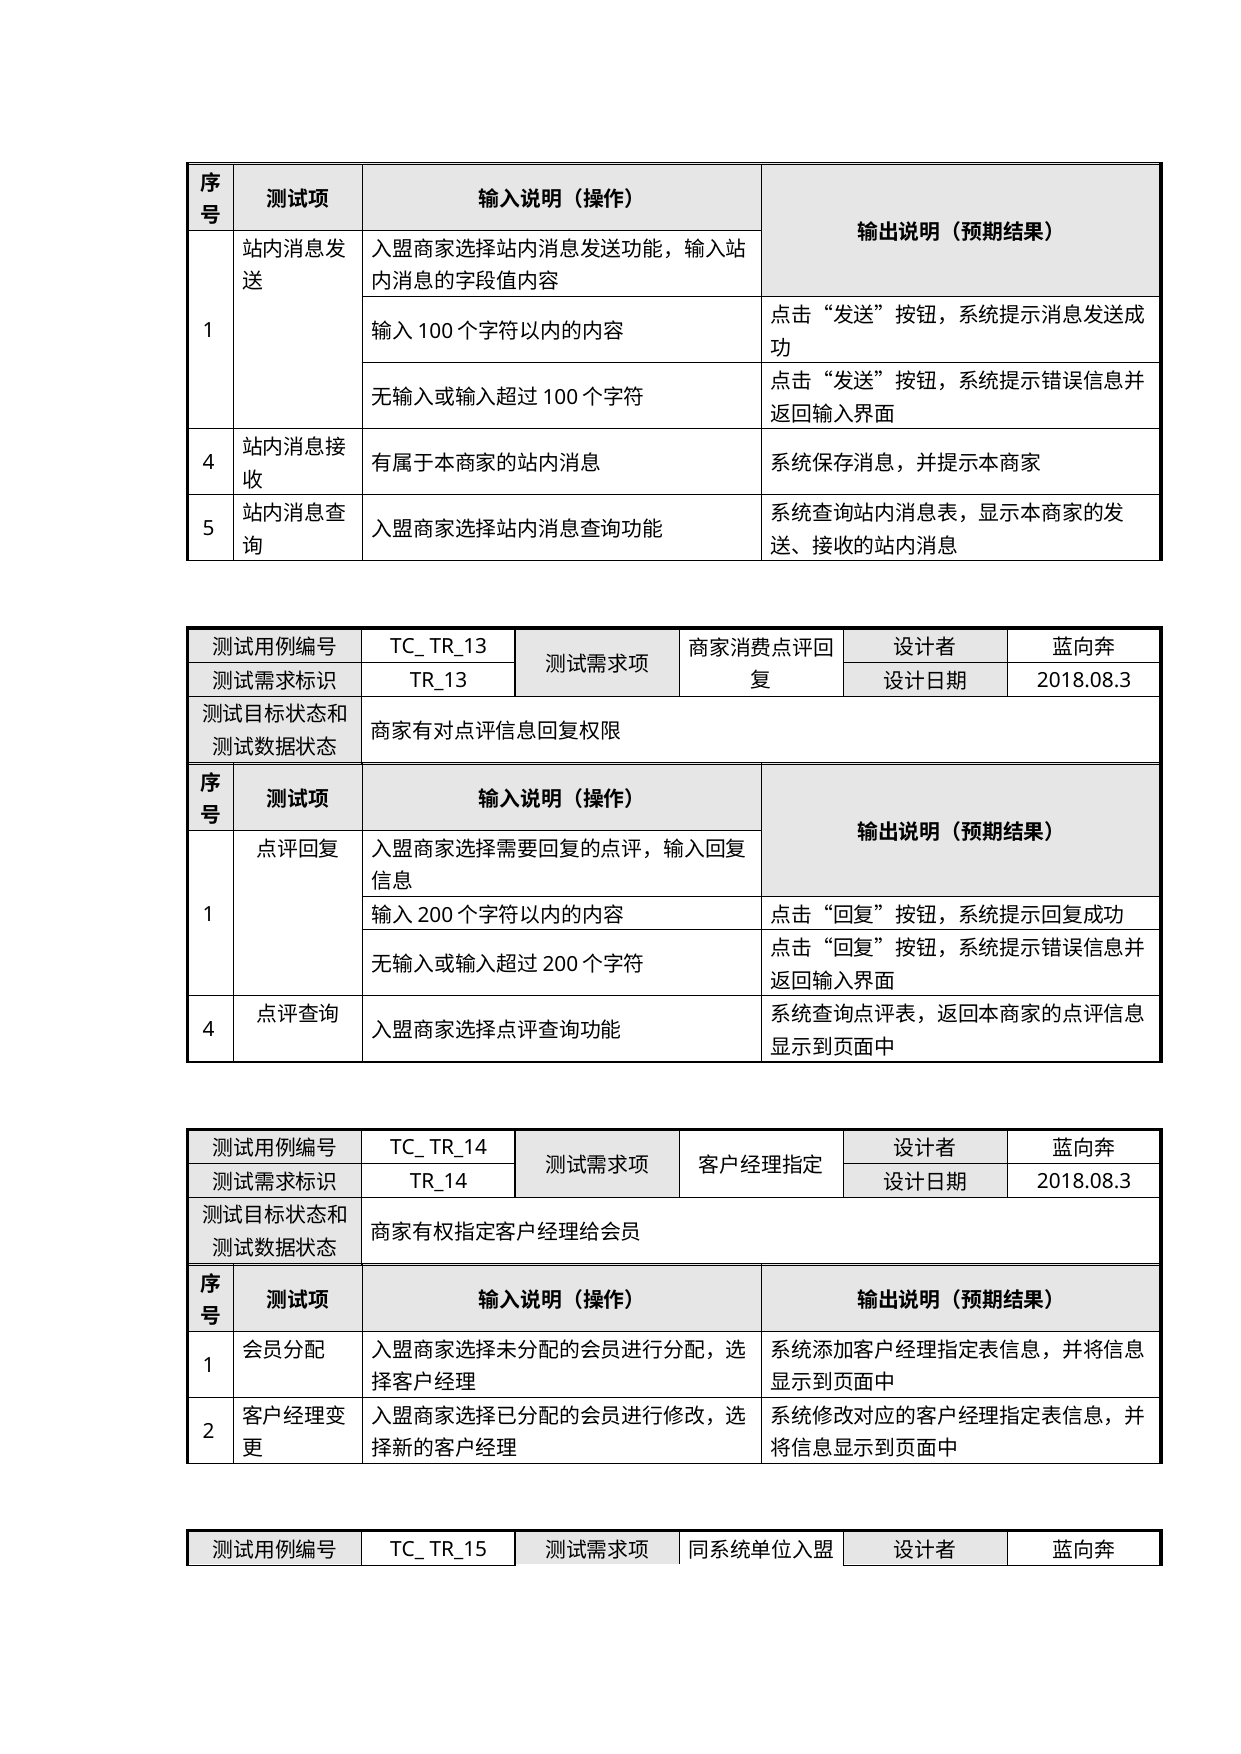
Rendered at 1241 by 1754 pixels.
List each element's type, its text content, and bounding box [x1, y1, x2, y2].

table_cell [189, 495, 233, 560]
table_cell 设计日期 [844, 663, 1007, 696]
table_cell 无输入或输入超过200个字符 [363, 930, 761, 995]
table_cell 系统修改对应的客户经理指定表信息，并将信息显示到页面中 [762, 1398, 1159, 1463]
table_cell 会员分配 [234, 1332, 362, 1397]
table_cell 测试项 [234, 765, 362, 830]
table_header 设计者 [844, 630, 1007, 662]
table_cell 测试项 [234, 165, 362, 230]
table_cell TR_14 [362, 1164, 514, 1197]
table_cell 测试项 [234, 1266, 362, 1331]
table_cell 点击“回复”按钮，系统提示错误信息并返回输入界面 [762, 930, 1159, 995]
table_cell 测试需求标识 [189, 1164, 361, 1197]
table_cell 序号 [189, 765, 233, 830]
table_cell 输入说明（操作） [363, 1266, 761, 1331]
table_header TC_ TR_15 [362, 1532, 514, 1564]
table_header 客户经理指定 [680, 1131, 843, 1197]
table_header 测试需求项 [516, 630, 679, 696]
table_cell 输出说明（预期结果） [762, 1266, 1159, 1331]
table_header 测试用例编号 [189, 1131, 361, 1163]
table_cell 输出说明（预期结果） [762, 765, 1159, 896]
table_cell 商家有权指定客户经理给会员 [362, 1198, 1159, 1263]
table_cell 点评查询 [234, 996, 362, 1061]
table_cell 站内消息发送 [234, 231, 362, 428]
table_cell 无输入或输入超过100个字符 [363, 363, 761, 428]
table_header 设计者 [844, 1131, 1007, 1163]
table_cell 测试目标状态和测试数据状态 [189, 1198, 361, 1263]
table_cell 设计日期 [844, 1164, 1007, 1197]
table_cell [189, 996, 233, 1061]
table_cell 输入200个字符以内的内容 [363, 897, 761, 929]
table_header 测试需求项 [516, 1532, 679, 1564]
table_header 测试用例编号 [189, 630, 361, 662]
table_cell 2018.08.3 [1008, 663, 1159, 696]
table_cell 系统添加客户经理指定表信息，并将信息显示到页面中 [762, 1332, 1159, 1397]
table_cell 系统查询点评表，返回本商家的点评信息显示到页面中 [762, 996, 1159, 1061]
table_cell 点击“发送”按钮，系统提示错误信息并返回输入界面 [762, 363, 1159, 428]
table_header 测试用例编号 [189, 1532, 361, 1564]
table_cell 站内消息接收 [234, 429, 362, 494]
table_cell 输入说明（操作） [363, 165, 761, 230]
table_cell TR_13 [362, 663, 514, 696]
table_cell 序号 [189, 165, 233, 230]
table_cell 测试目标状态和测试数据状态 [189, 697, 361, 762]
table_cell 商家有对点评信息回复权限 [362, 697, 1159, 762]
table_cell 系统保存消息，并提示本商家 [762, 429, 1159, 494]
table_cell 点击“发送”按钮，系统提示消息发送成功 [762, 297, 1159, 362]
table_cell 输入说明（操作） [363, 765, 761, 830]
table_cell 站内消息查询 [234, 495, 362, 560]
table_cell 入盟商家选择点评查询功能 [363, 996, 761, 1061]
table_cell 点击“回复”按钮，系统提示回复成功 [762, 897, 1159, 929]
table_cell 客户经理变更 [234, 1398, 362, 1463]
table_cell [189, 831, 233, 995]
table_cell 系统查询站内消息表，显示本商家的发送、接收的站内消息 [762, 495, 1159, 560]
table_cell 入盟商家选择站内消息查询功能 [363, 495, 761, 560]
table_header TC_ TR_13 [362, 630, 514, 662]
table_header 蓝向奔 [1008, 630, 1159, 662]
table_cell [189, 1332, 233, 1397]
table_cell 入盟商家选择未分配的会员进行分配，选择客户经理 [363, 1332, 761, 1397]
table_header 蓝向奔 [1008, 1131, 1159, 1163]
table_header 设计者 [844, 1532, 1007, 1564]
table_cell [189, 1398, 233, 1463]
table_cell 2018.08.3 [1008, 1164, 1159, 1197]
table_cell 入盟商家选择已分配的会员进行修改，选择新的客户经理 [363, 1398, 761, 1463]
table_cell 有属于本商家的站内消息 [363, 429, 761, 494]
table_header 蓝向奔 [1008, 1532, 1159, 1564]
table_header 商家消费点评回复 [680, 630, 843, 696]
table_cell 输入100个字符以内的内容 [363, 297, 761, 362]
table_cell 点评回复 [234, 831, 362, 995]
table_cell [189, 231, 233, 428]
table_header 同系统单位入盟申请 [680, 1532, 843, 1564]
table_cell 序号 [189, 1266, 233, 1331]
table_cell 输出说明（预期结果） [762, 165, 1159, 296]
table_cell 测试需求标识 [189, 663, 361, 696]
table_cell 入盟商家选择需要回复的点评，输入回复信息 [363, 831, 761, 896]
table_header TC_ TR_14 [362, 1131, 514, 1163]
table_cell [189, 429, 233, 494]
table_cell 入盟商家选择站内消息发送功能，输入站内消息的字段值内容 [363, 231, 761, 296]
table_header 测试需求项 [516, 1131, 679, 1197]
